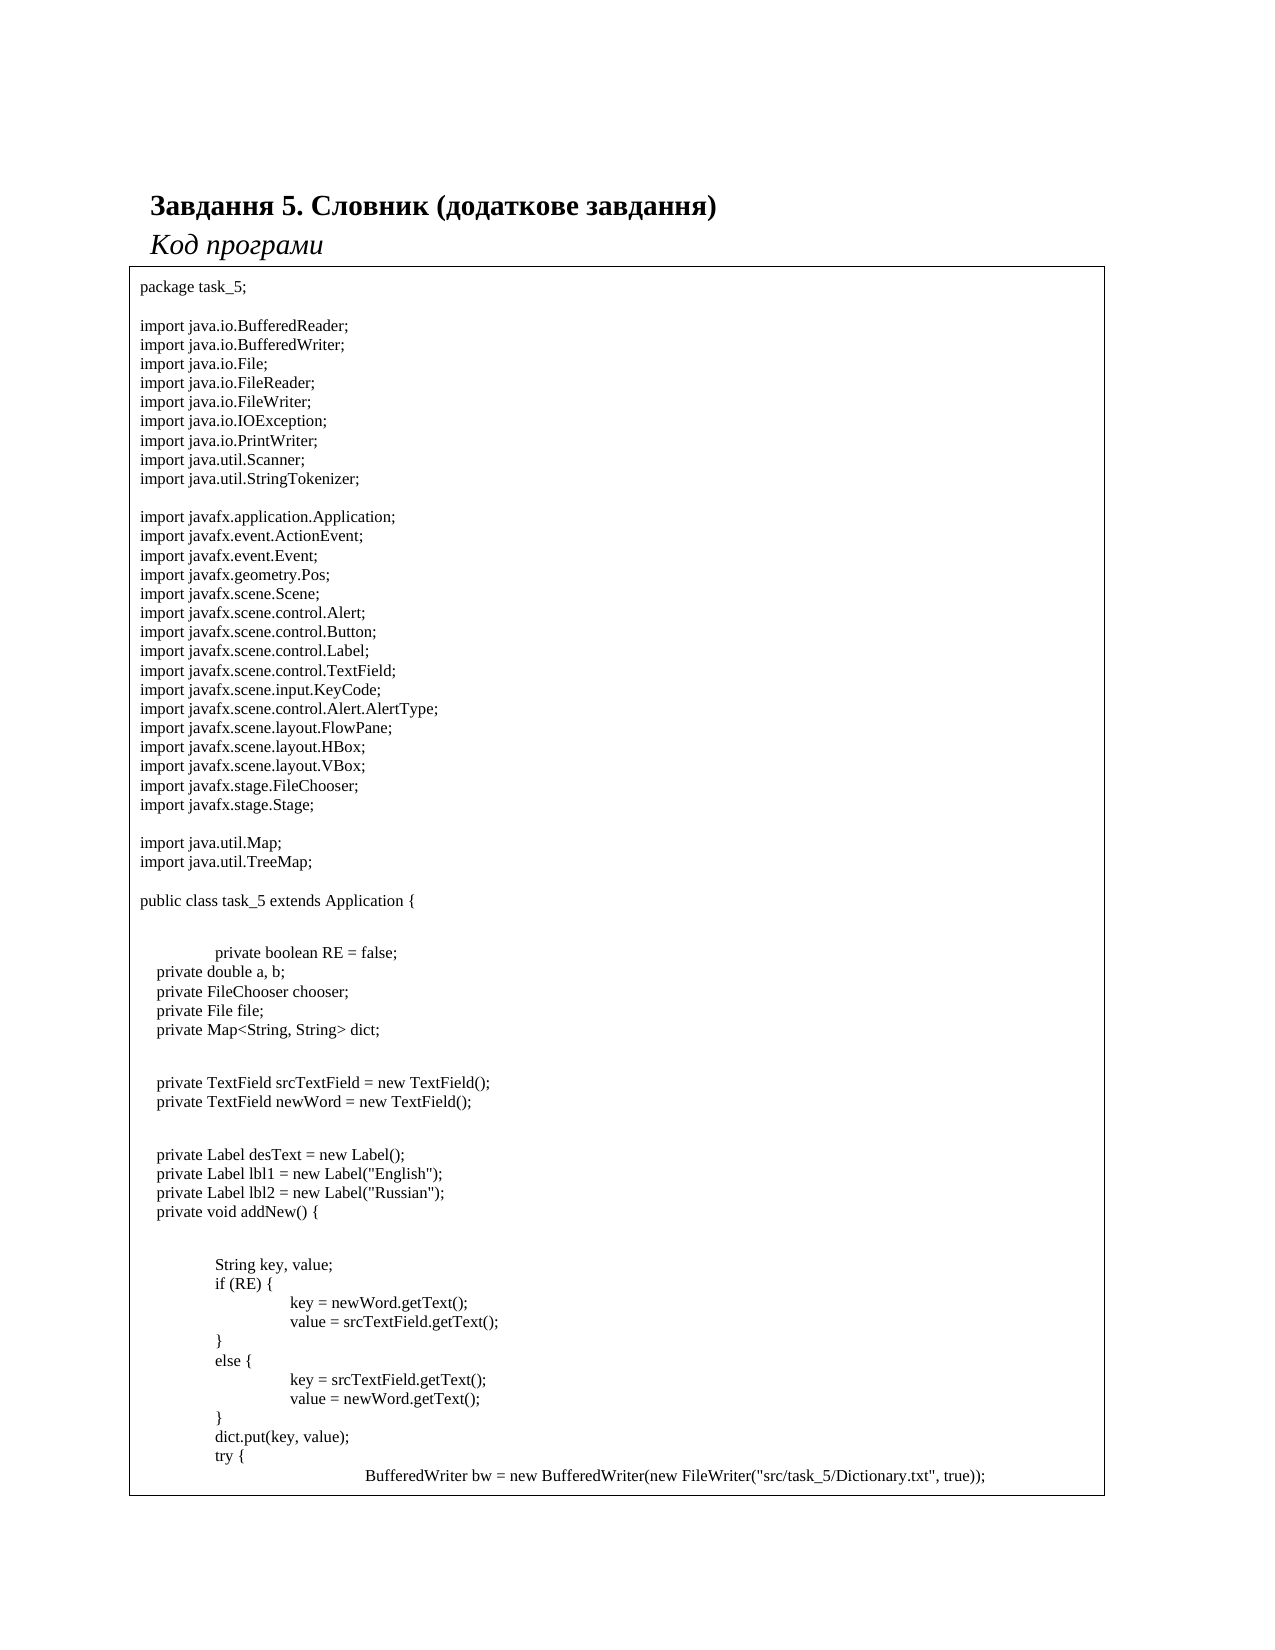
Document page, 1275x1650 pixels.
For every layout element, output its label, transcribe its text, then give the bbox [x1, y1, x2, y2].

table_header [130, 267, 1104, 1495]
subtitle Завдання 5. Словник (додаткове завдання) [150, 188, 1125, 222]
text Код програми [150, 227, 1125, 261]
